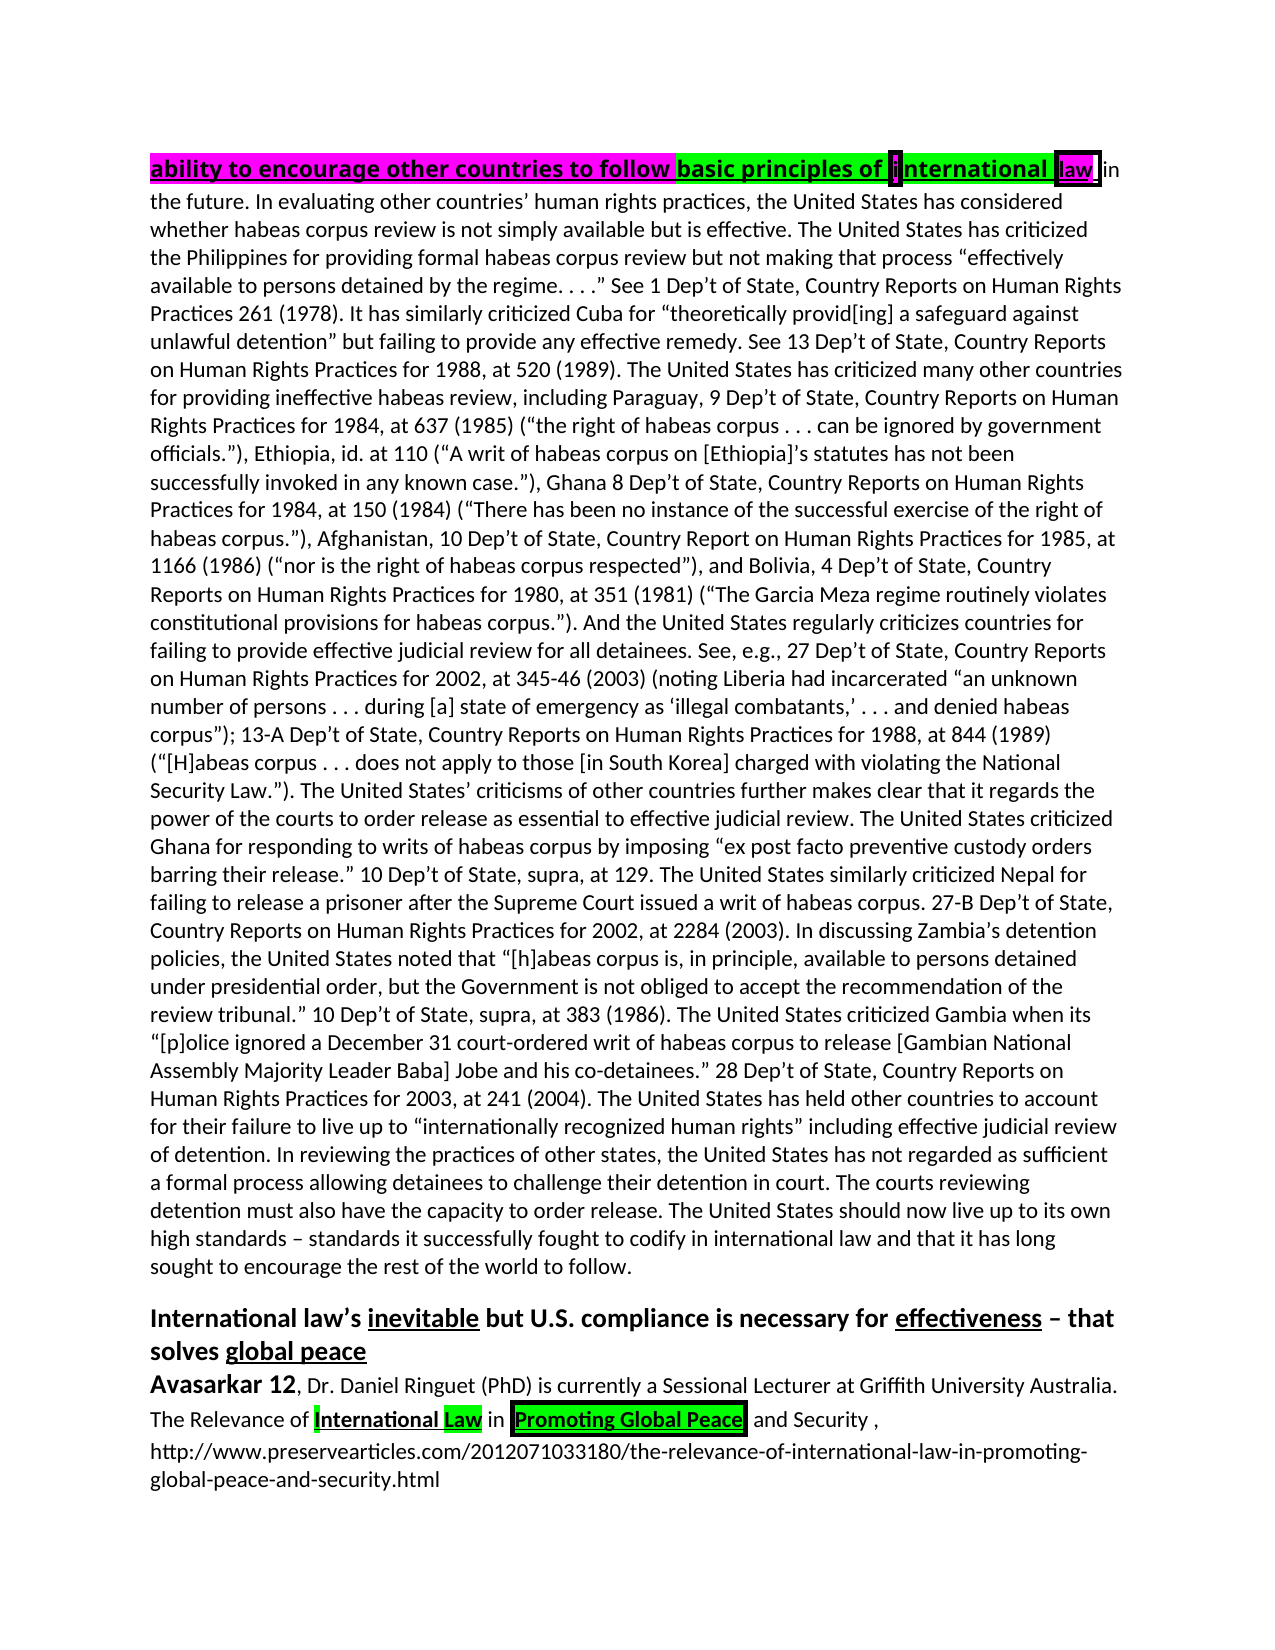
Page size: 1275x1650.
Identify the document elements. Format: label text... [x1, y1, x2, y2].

text Avasarkar 12, Dr. Daniel Ringuet (PhD) is currently a Sessional Lecturer at Griffith University Australia. The Relevance of International Law in Promoting Global Peace and Security , http://www.preservearticles.com/2012071033180/the-relevance-of-international-law-in-promoting-global-peace-and-security.html [150, 1367, 1125, 1493]
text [150, 150, 1125, 1280]
subtitle International law’s inevitable but U.S. compliance is necessary for effectiveness – that solves global peace [150, 1301, 1125, 1367]
